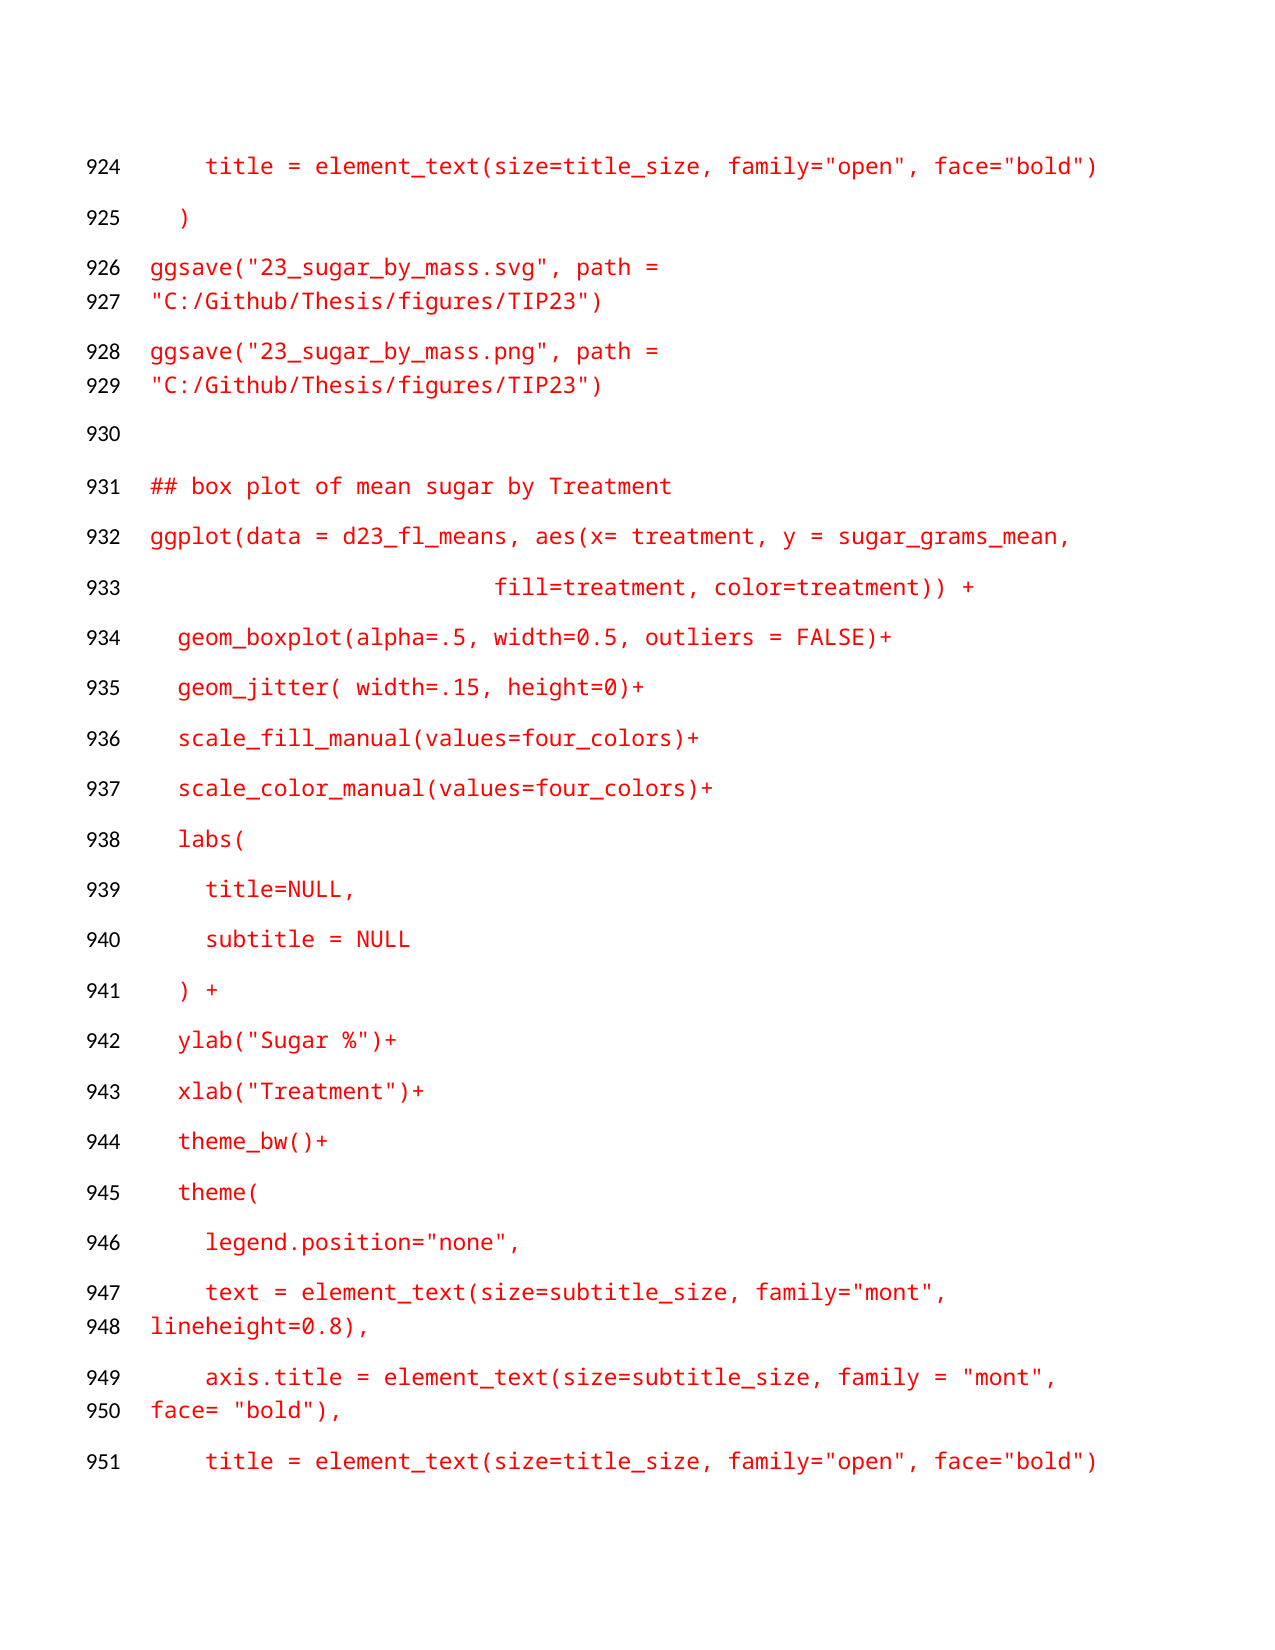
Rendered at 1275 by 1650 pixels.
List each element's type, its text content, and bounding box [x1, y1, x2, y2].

text ylab("Sugar %")+ [150, 1024, 1125, 1055]
text ) [150, 200, 1125, 232]
text ggsave("23_sugar_by_mass.png", path = "C:/Github/Thesis/figures/TIP23") [150, 335, 1125, 400]
text scale_color_manual(values=four_colors)+ [150, 772, 1125, 803]
text scale_fill_manual(values=four_colors)+ [150, 722, 1125, 753]
text subtitle = NULL [150, 923, 1125, 954]
text ggplot(data = d23_fl_means, aes(x= treatment, y = sugar_grams_mean, [150, 520, 1125, 551]
text theme( [150, 1175, 1125, 1207]
text legend.position="none", [150, 1226, 1125, 1257]
text title = element_text(size=title_size, family="open", face="bold") [150, 150, 1125, 181]
text text = element_text(size=subtitle_size, family="mont", lineheight=0.8), [150, 1276, 1125, 1341]
text title=NULL, [150, 873, 1125, 904]
text geom_jitter( width=.15, height=0)+ [150, 671, 1125, 702]
text geom_boxplot(alpha=.5, width=0.5, outliers = FALSE)+ [150, 621, 1125, 652]
text fill=treatment, color=treatment)) + [150, 570, 1125, 602]
text ## box plot of mean sugar by Treatment [150, 469, 1125, 501]
text labs( [150, 822, 1125, 854]
text theme_bw()+ [150, 1125, 1125, 1156]
text title = element_text(size=title_size, family="open", face="bold") [150, 1444, 1125, 1476]
text axis.title = element_text(size=subtitle_size, family = "mont", face= "bold"), [150, 1360, 1125, 1425]
text ggsave("23_sugar_by_mass.svg", path = "C:/Github/Thesis/figures/TIP23") [150, 251, 1125, 316]
text xlab("Treatment")+ [150, 1074, 1125, 1106]
text ) + [150, 974, 1125, 1005]
